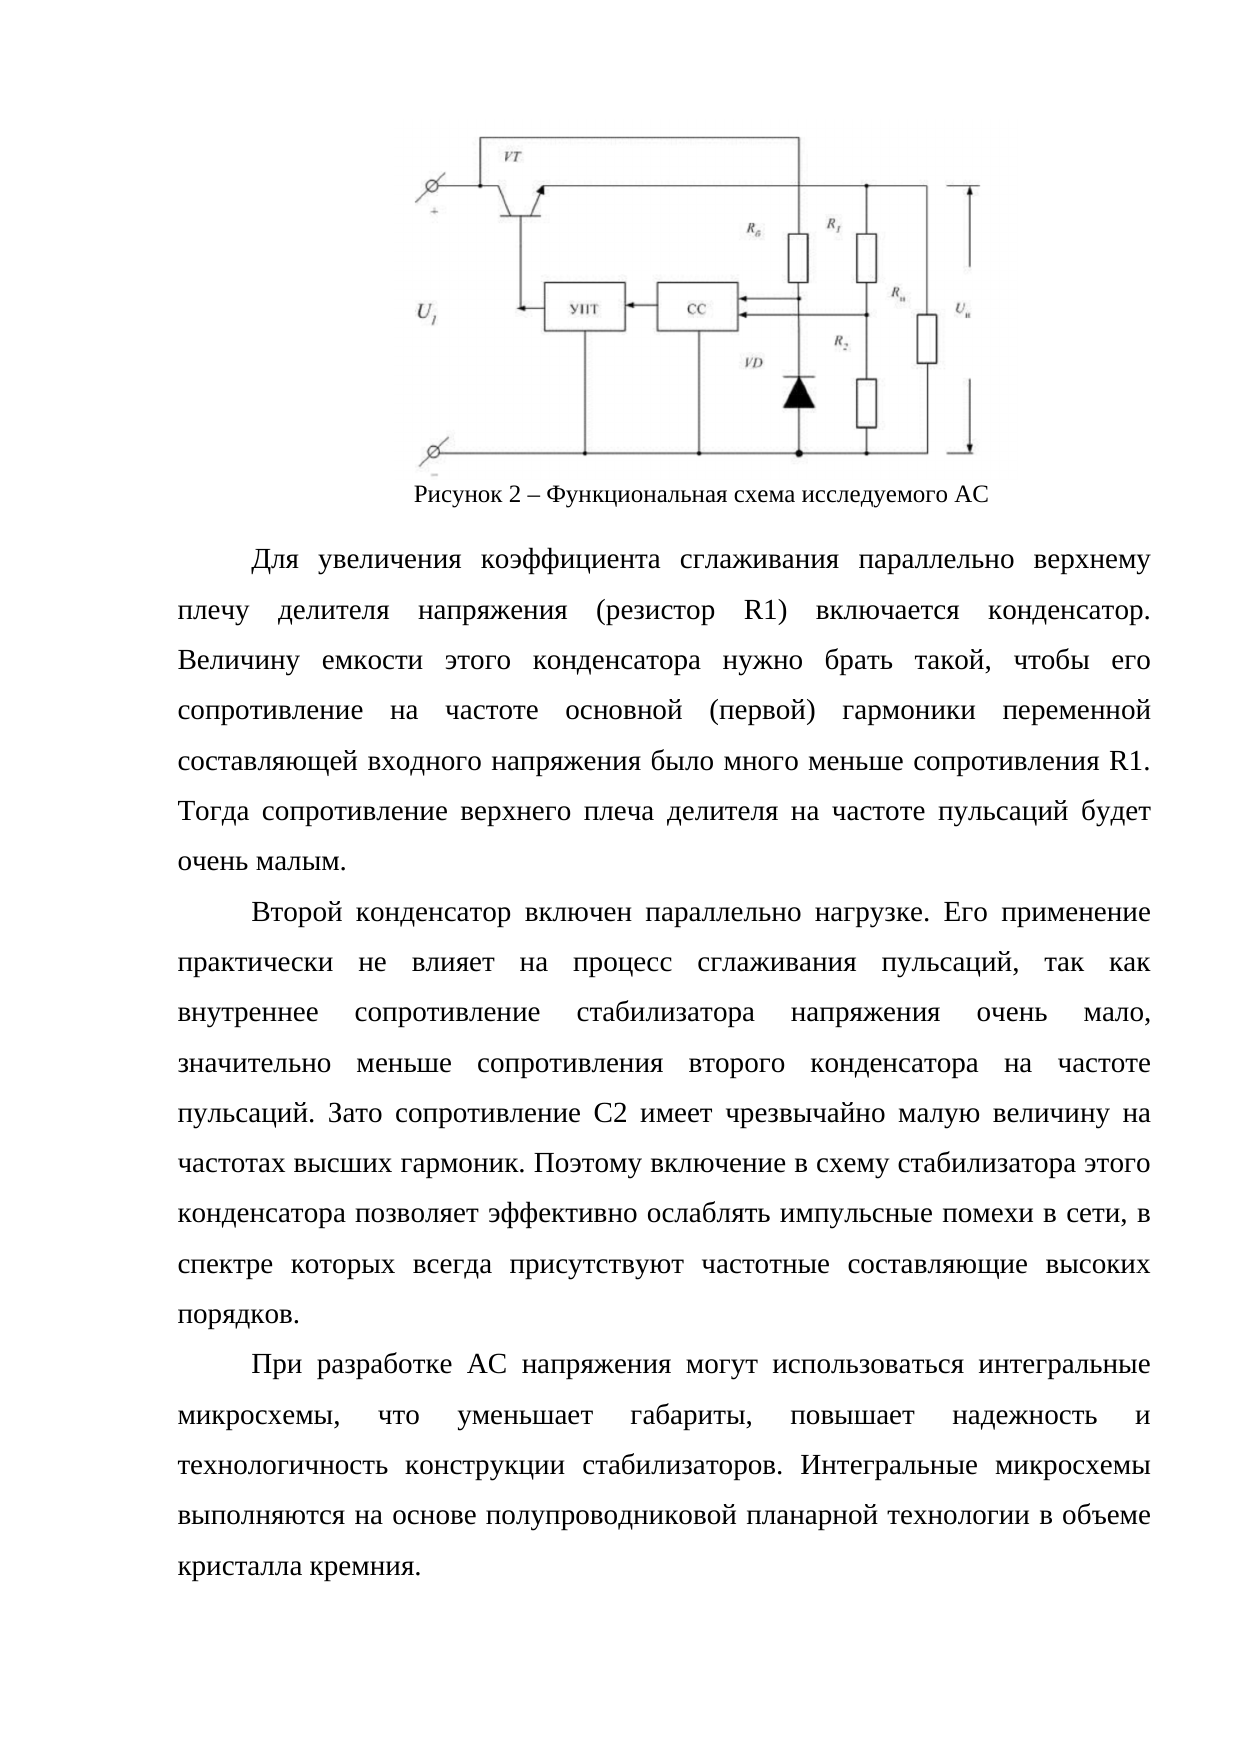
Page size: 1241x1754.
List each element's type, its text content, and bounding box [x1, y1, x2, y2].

text При разработке АС напряжения могут использоваться интегральные микросхемы, что уменьшает габариты, повышает надежность и технологичность конструкции стабилизаторов. Интегральные микросхемы выполняются на основе полупроводниковой планарной технологии в объеме кристалла кремния. [177, 1347, 1152, 1581]
picture [395, 120, 1018, 480]
text Второй конденсатор включен параллельно нагрузке. Его применение практически не влияет на процесс сглаживания пульсаций, так как внутреннее сопротивление стабилизатора напряжения очень мало, значительно меньше сопротивления второго конденсатора на частоте пульсаций. Зато сопротивление С2 имеет чрезвычайно малую величину на частотах высших гармоник. Поэтому включение в схему стабилизатора этого конденсатора позволяет эффективно ослаблять импульсные помехи в сети, в спектре которых всегда присутствуют частотные составляющие высоких порядков. [177, 894, 1152, 1330]
text Рисунок 2 – Функциональная схема исследуемого АС [177, 479, 1152, 508]
text Для увеличения коэффициента сглаживания параллельно верхнему плечу делителя напряжения (резистор R1) включается конденсатор. Величину емкости этого конденсатора нужно брать такой, чтобы его сопротивление на частоте основной (первой) гармоники переменной составляющей входного напряжения было много меньше сопротивления R1. Тогда сопротивление верхнего плеча делителя на частоте пульсаций будет очень малым. [177, 542, 1152, 877]
